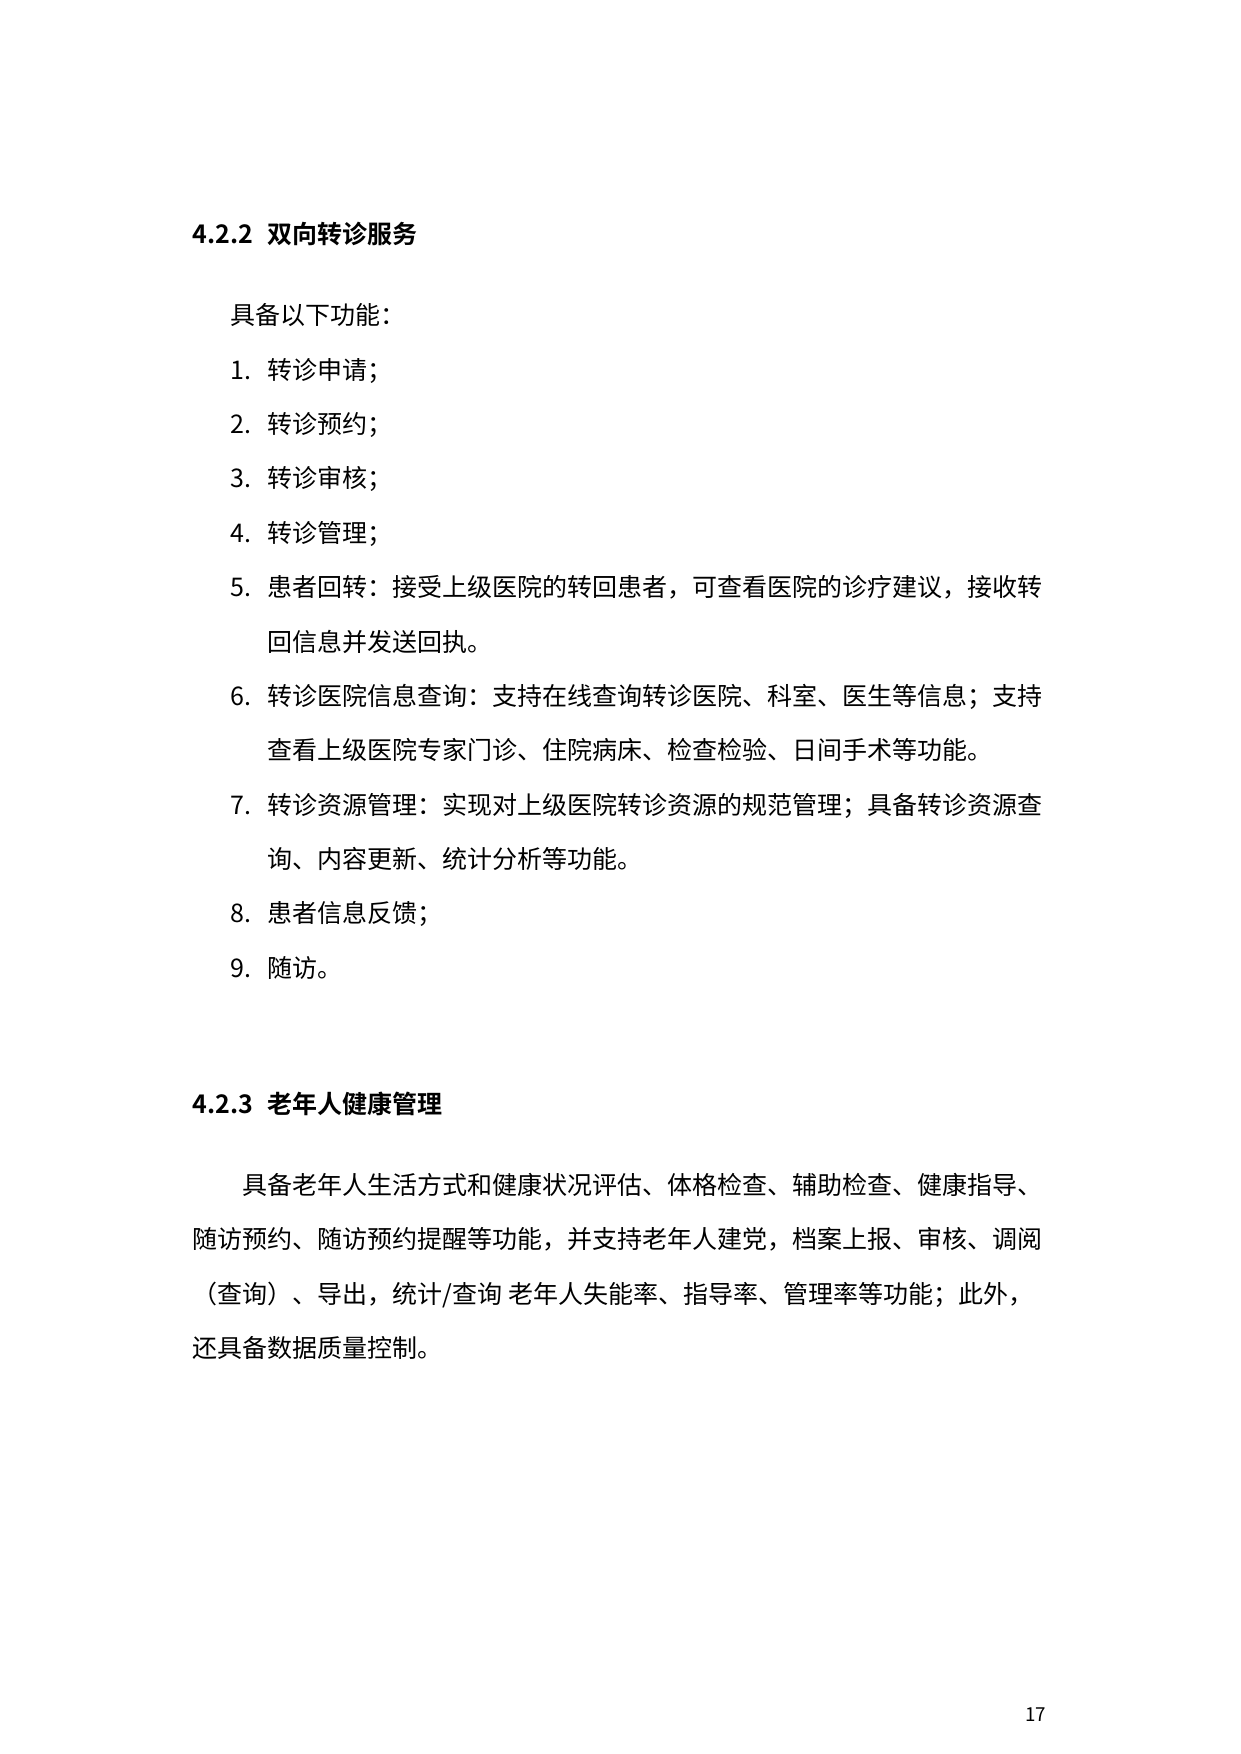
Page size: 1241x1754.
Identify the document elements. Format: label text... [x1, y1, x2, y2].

list 转诊审核； [230, 459, 1046, 495]
list 转诊管理； [230, 513, 1046, 549]
text 具备老年人生活方式和健康状况评估、体格检查、辅助检查、健康指导、随访预约、随访预约提醒等功能，并支持老年人建党，档案上报、审核、调阅（查询）、导出，统计/查询 老年人失能率、指导率、管理率等功能；此外，还具备数据质量控制。 [193, 1166, 1046, 1365]
list 患者回转：接受上级医院的转回患者，可查看医院的诊疗建议，接收转回信息并发送回执。 [230, 568, 1046, 658]
list 转诊医院信息查询：支持在线查询转诊医院、科室、医生等信息；支持查看上级医院专家门诊、住院病床、检查检验、日间手术等功能。 [230, 676, 1046, 767]
list 转诊资源管理：实现对上级医院转诊资源的规范管理；具备转诊资源查询、内容更新、统计分析等功能。 [230, 785, 1046, 876]
text 具备以下功能： [230, 296, 1046, 332]
list 转诊预约； [230, 404, 1046, 441]
list 随访。 [230, 948, 1046, 984]
list 转诊申请； [230, 350, 1046, 386]
subtitle 老年人健康管理 [193, 1084, 1046, 1120]
subtitle 双向转诊服务 [193, 214, 1046, 251]
list 患者信息反馈； [230, 894, 1046, 930]
